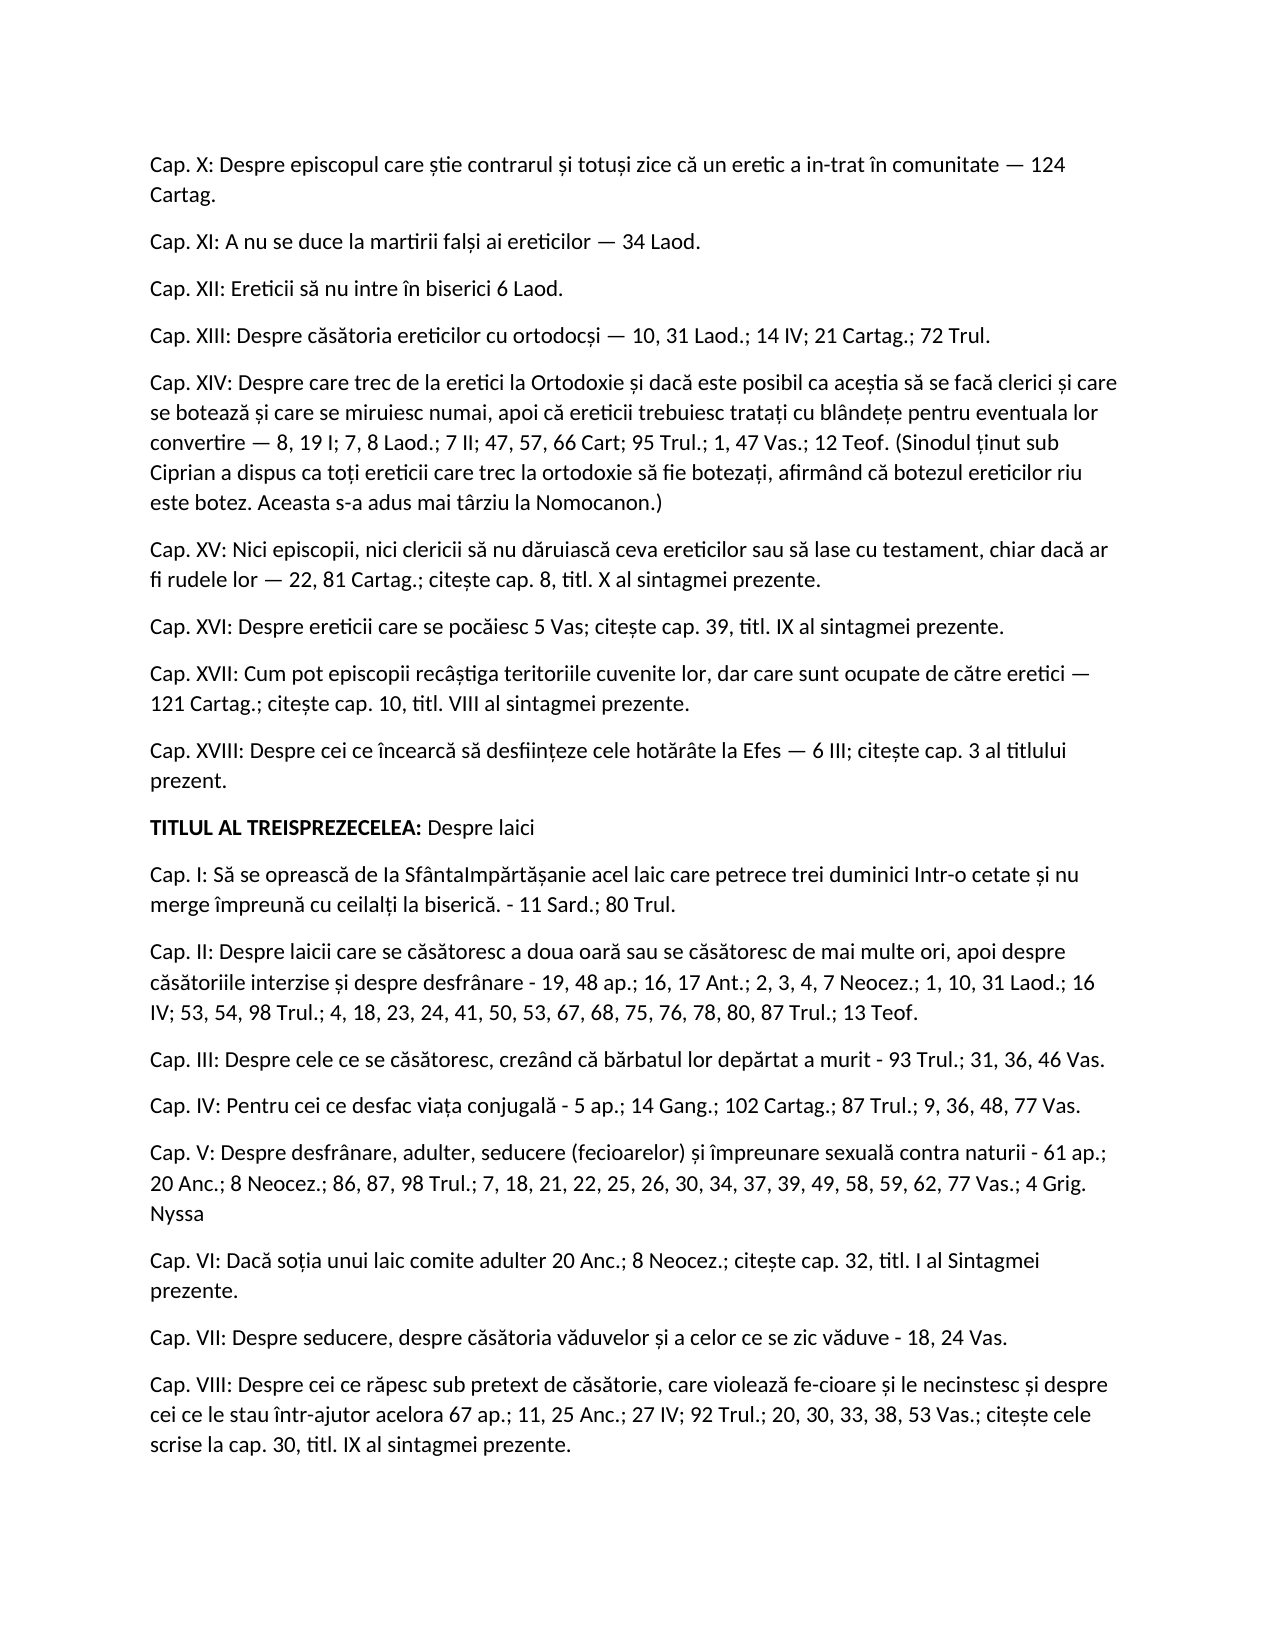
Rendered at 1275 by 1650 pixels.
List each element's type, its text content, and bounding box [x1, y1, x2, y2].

text Cap. III: Despre cele ce se căsătoresc, crezând că bărbatul lor depărtat a murit - 93 Trul.; 31, 36, 46 Vas. [150, 1045, 1125, 1073]
text Cap. VII: Despre seducere, despre căsătoria văduvelor şi a celor ce se zic văduve - 18, 24 Vas. [150, 1323, 1125, 1351]
text Cap. XVIII: Despre cei ce încearcă să desfiinţeze cele hotărâte la Efes — 6 III; citeşte cap. 3 al titlului prezent. [150, 736, 1125, 795]
text TITLUL AL TREISPREZECELEA: Despre laici [150, 813, 1125, 842]
text Cap. XI: A nu se duce la martirii falşi ai ereticilor — 34 Laod. [150, 227, 1125, 255]
text Cap. V: Despre desfrânare, adulter, seducere (fecioarelor) şi împreunare sexuală contra naturii - 61 ap.; 20 Anc.; 8 Neocez.; 86, 87, 98 Trul.; 7, 18, 21, 22, 25, 26, 30, 34, 37, 39, 49, 58, 59, 62, 77 Vas.; 4 Grig. Nyssa [150, 1138, 1125, 1227]
text Cap. XIII: Despre căsătoria ereticilor cu ortodocşi — 10, 31 Laod.; 14 IV; 21 Cartag.; 72 Trul. [150, 321, 1125, 349]
text Cap. XII: Ereticii să nu intre în biserici 6 Laod. [150, 274, 1125, 302]
text Cap. XV: Nici episcopii, nici clericii să nu dăruiască ceva ereticilor sau să lase cu testament, chiar dacă ar fi rudele lor — 22, 81 Cartag.; citeşte cap. 8, titl. X al sintagmei prezente. [150, 535, 1125, 594]
text Cap. XVI: Despre ereticii care se pocăiesc 5 Vas; citeşte cap. 39, titl. IX al sintagmei prezente. [150, 612, 1125, 641]
text Cap. X: Despre episcopul care ştie contrarul şi totuşi zice că un eretic a in-trat în comunitate — 124 Cartag. [150, 150, 1125, 208]
text Cap. IV: Pentru cei ce desfac viaţa conjugală - 5 ap.; 14 Gang.; 102 Cartag.; 87 Trul.; 9, 36, 48, 77 Vas. [150, 1092, 1125, 1120]
text Cap. II: Despre laicii care se căsătoresc a doua oară sau se căsătoresc de mai multe ori, apoi despre căsătoriile interzise şi despre desfrânare - 19, 48 ap.; 16, 17 Ant.; 2, 3, 4, 7 Neocez.; 1, 10, 31 Laod.; 16 IV; 53, 54, 98 Trul.; 4, 18, 23, 24, 41, 50, 53, 67, 68, 75, 76, 78, 80, 87 Trul.; 13 Teof. [150, 937, 1125, 1026]
text Cap. VIII: Despre cei ce răpesc sub pretext de căsătorie, care violează fe-cioare şi le necinstesc şi despre cei ce le stau într-ajutor acelora 67 ap.; 11, 25 Anc.; 27 IV; 92 Trul.; 20, 30, 33, 38, 53 Vas.; citeşte cele scrise la cap. 30, titl. IX al sintagmei prezente. [150, 1370, 1125, 1458]
text Cap. XIV: Despre care trec de la eretici la Ortodoxie şi dacă este posibil ca aceştia să se facă clerici şi care se botează şi care se miruiesc numai, apoi că ereticii trebuiesc trataţi cu blândeţe pentru eventuala lor convertire — 8, 19 I; 7, 8 Laod.; 7 II; 47, 57, 66 Cart; 95 Trul.; 1, 47 Vas.; 12 Teof. (Sinodul ţinut sub Ciprian a dispus ca toţi ereticii care trec la ortodoxie să fie botezaţi, afirmând că botezul ereticilor riu este botez. Aceasta s-a adus mai târziu la Nomocanon.) [150, 368, 1125, 517]
text Cap. XVII: Cum pot episcopii recâştiga teritoriile cuvenite lor, dar care sunt ocupate de către eretici — 121 Cartag.; citeşte cap. 10, titl. VIII al sintagmei prezente. [150, 659, 1125, 718]
text Cap. VI: Dacă soţia unui laic comite adulter 20 Anc.; 8 Neocez.; citeşte cap. 32, titl. I al Sintagmei prezente. [150, 1246, 1125, 1304]
text Cap. I: Să se oprească de Ia SfântaImpărtăşanie acel laic care petrece trei duminici Intr-o cetate şi nu merge împreună cu ceilalţi la biserică. - 11 Sard.; 80 Trul. [150, 860, 1125, 919]
